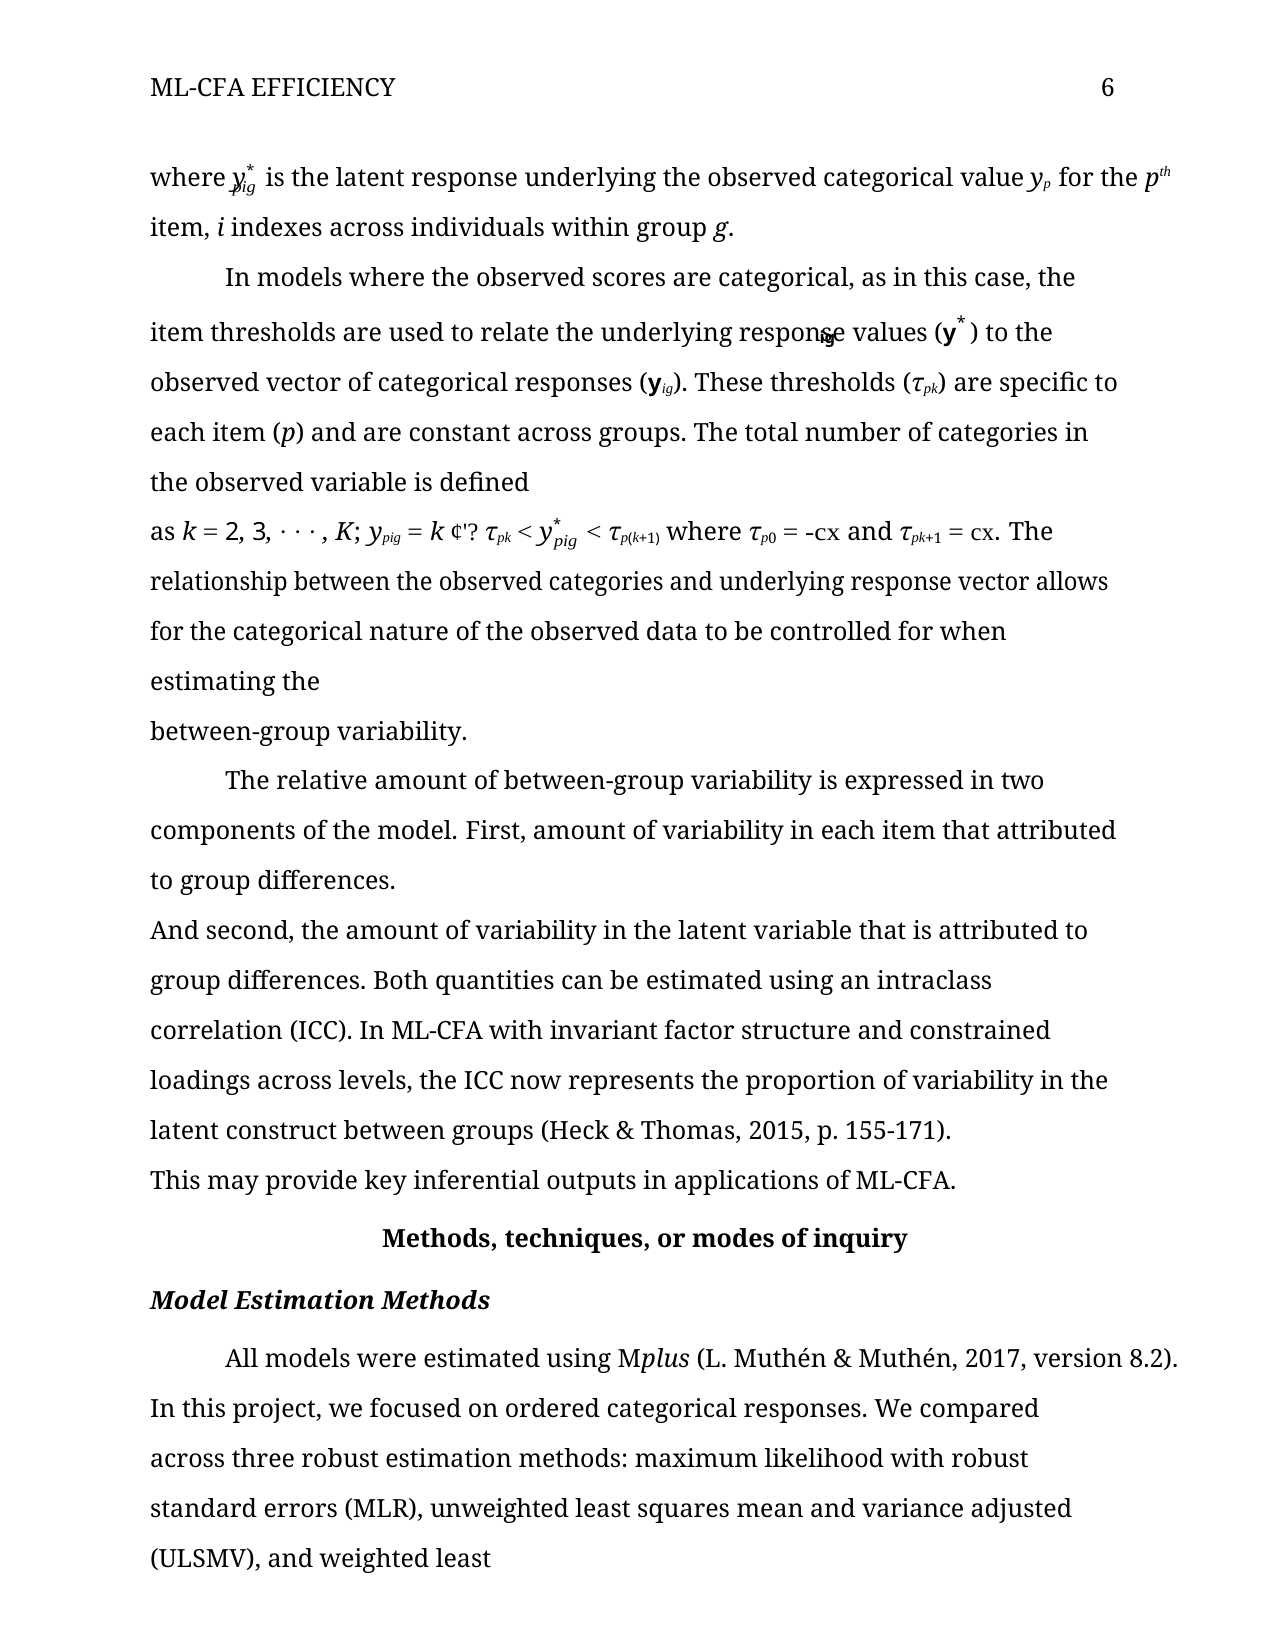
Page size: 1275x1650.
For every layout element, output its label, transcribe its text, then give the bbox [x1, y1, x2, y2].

text In this project, we focused on ordered categorical responses. We compared across three robust estimation methods: maximum likelihood with robust standard errors (MLR), unweighted least squares mean and variance adjusted (ULSMV), and weighted least [150, 1391, 1082, 1575]
subtitle Methods, techniques, or modes of inquiry [382, 1221, 1275, 1255]
text The relative amount of between-group variability is expressed in two components of the model. First, amount of variability in each item that attributed to group differences. [150, 763, 1121, 897]
text This may provide key inferential outputs in applications of ML-CFA. [150, 1163, 1275, 1196]
text as k = 2, 3, · · · , K; ypig = k ¢'? τpk < y* < τp(k+1) where τp0 = -cx and τpk+1 = cx. The [150, 514, 1275, 547]
text And second, the amount of variability in the latent variable that is attributed to group differences. Both quantities can be estimated using an intraclass correlation (ICC). In ML-CFA with invariant factor structure and constrained loadings across levels, the ICC now represents the proportion of variability in the latent construct between groups (Heck & Thomas, 2015, p. 155-171). [150, 913, 1125, 1147]
text where y* is the latent response underlying the observed categorical value yp for the pth [150, 160, 1275, 194]
text item, i indexes across individuals within group g. [150, 210, 1125, 244]
text relationship between the observed categories and underlying response vector allows for the categorical nature of the observed data to be controlled for when estimating the [150, 563, 1125, 697]
text All models were estimated using Mplus (L. Muthén & Muthén, 2017, version 8.2). [225, 1341, 1275, 1375]
text between-group variability. [150, 713, 1275, 747]
subtitle Model Estimation Methods [150, 1282, 1275, 1316]
text In models where the observed scores are categorical, as in this case, the item thresholds are used to relate the underlying response values (y* ) to the observed vector of categorical responses (yig). These thresholds (τpk) are specific to each item (p) and are constant across groups. The total number of categories in the observed variable is defined [150, 260, 1125, 498]
